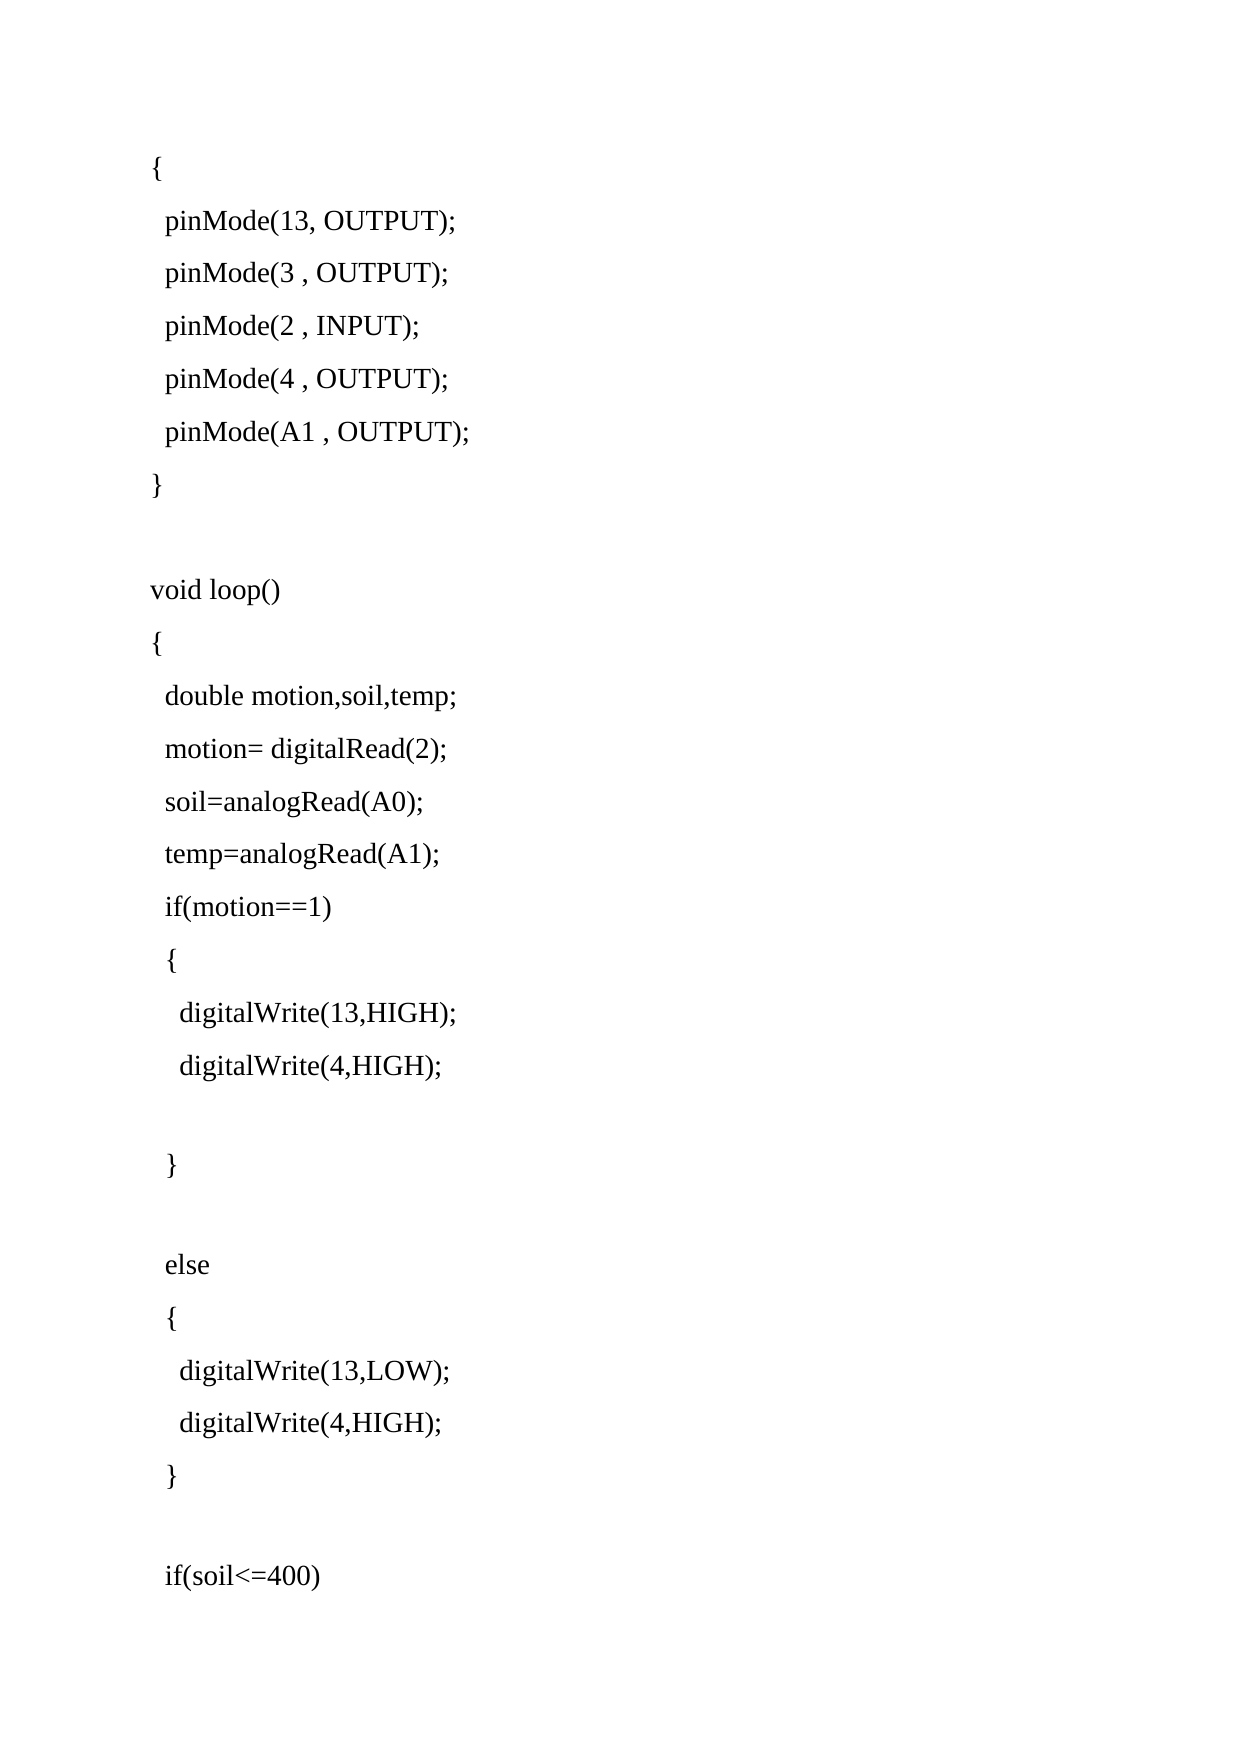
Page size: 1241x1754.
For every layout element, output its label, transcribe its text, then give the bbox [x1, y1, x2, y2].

text pinMode(4 , OUTPUT); [150, 361, 1090, 395]
text digitalWrite(4,HIGH); [150, 1048, 1090, 1081]
text digitalWrite(4,HIGH); [150, 1406, 1090, 1439]
text digitalWrite(13,HIGH); [150, 995, 1090, 1028]
text temp=analogRead(A1); [150, 837, 1090, 870]
text void loop() [150, 572, 1090, 606]
text pinMode(3 , OUTPUT); [150, 256, 1090, 289]
text if(motion==1) [150, 889, 1090, 923]
text double motion,soil,temp; [150, 678, 1090, 712]
text } [150, 467, 1090, 500]
text pinMode(2 , INPUT); [150, 308, 1090, 342]
text } [150, 1458, 1090, 1492]
text { [150, 942, 1090, 976]
text else [150, 1247, 1090, 1281]
text { [150, 150, 1090, 183]
text { [150, 625, 1090, 659]
text digitalWrite(13,LOW); [150, 1353, 1090, 1386]
text motion= digitalRead(2); [150, 731, 1090, 764]
text soil=analogRead(A0); [150, 784, 1090, 817]
text { [150, 1300, 1090, 1333]
text if(soil<=400) [150, 1558, 1090, 1592]
text } [150, 1147, 1090, 1181]
text pinMode(A1 , OUTPUT); [150, 414, 1090, 448]
text pinMode(13, OUTPUT); [150, 203, 1090, 236]
